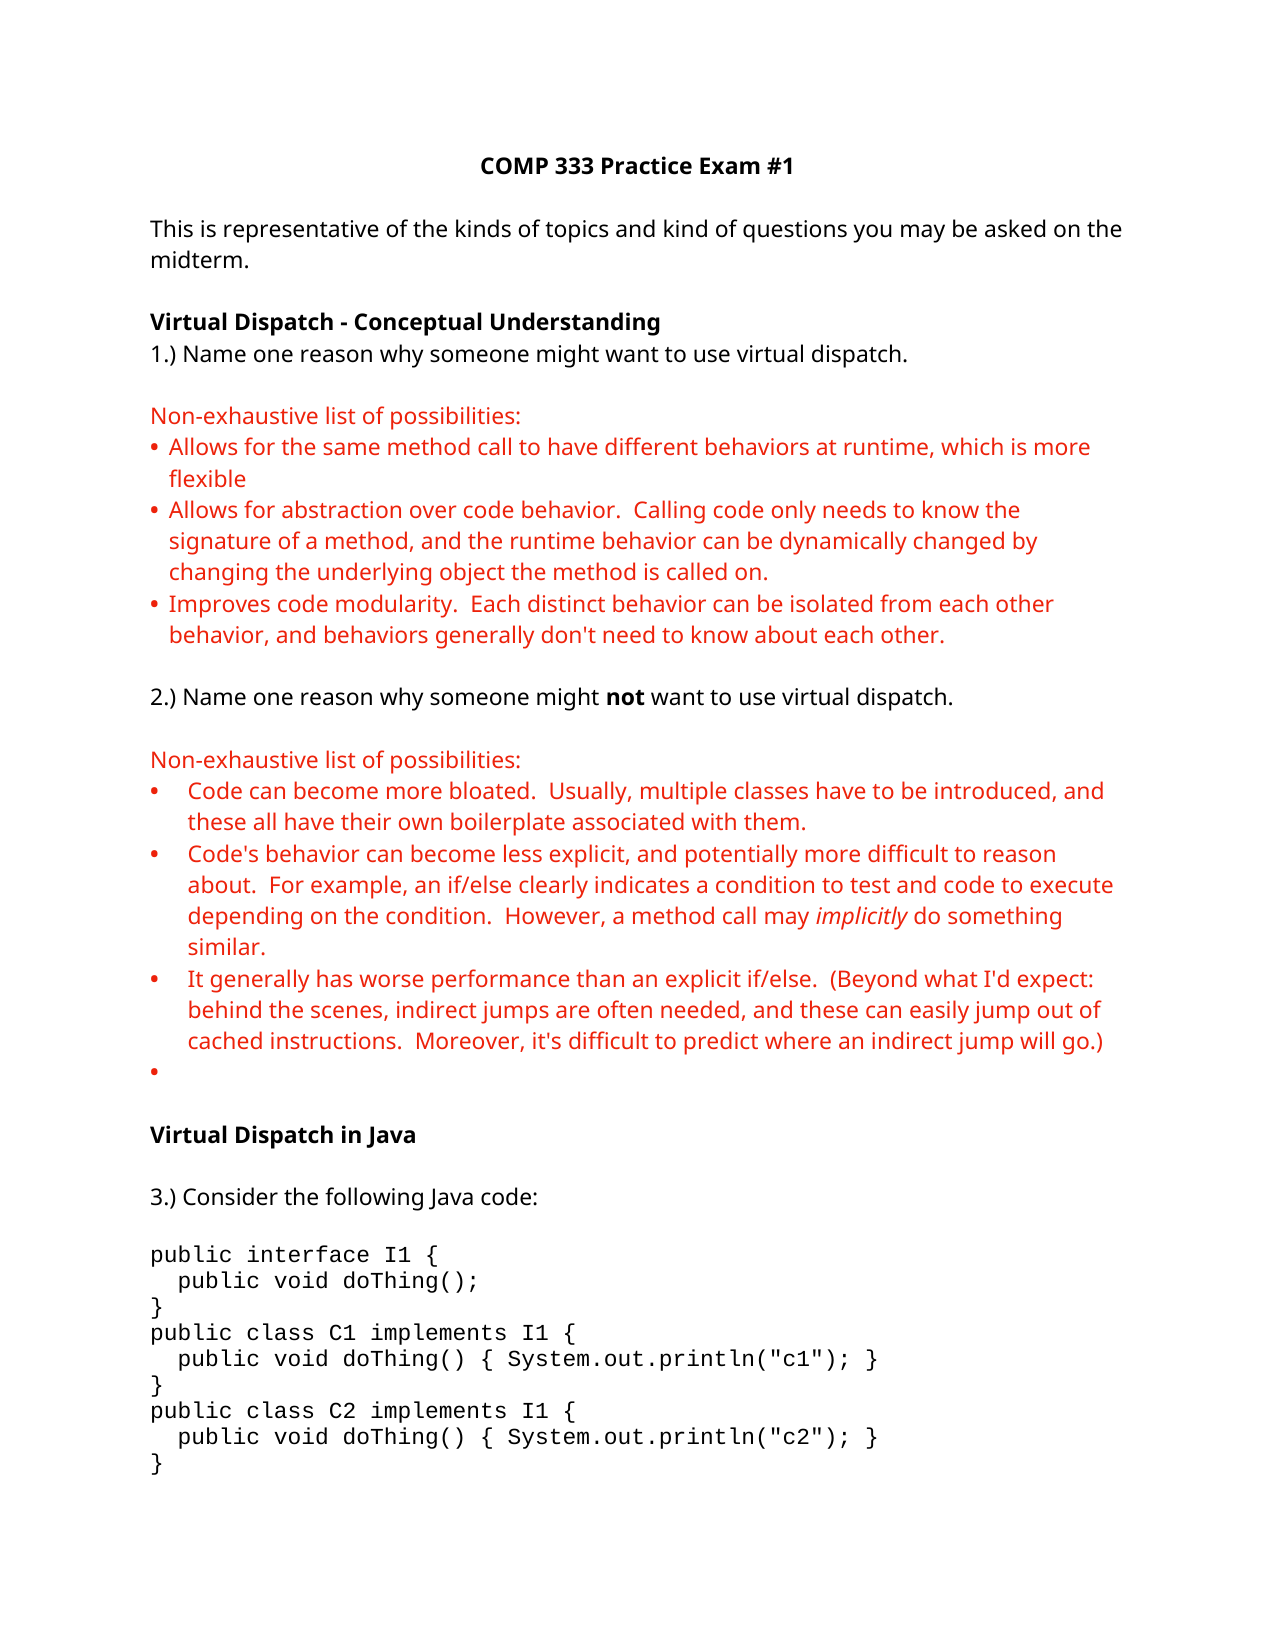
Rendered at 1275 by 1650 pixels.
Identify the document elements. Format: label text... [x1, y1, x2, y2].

text This is representative of the kinds of topics and kind of questions you may be asked on the midterm. [150, 212, 1125, 275]
text 1.) Name one reason why someone might want to use virtual dispatch. [150, 337, 1125, 369]
text Virtual Dispatch in Java [150, 1119, 1125, 1150]
text 2.) Name one reason why someone might not want to use virtual dispatch. [150, 681, 1125, 712]
list It generally has worse performance than an explicit if/else. (Beyond what I'd expect: behind the scenes, indirect jumps are often needed, and these can easily jump out of cached instructions. Moreover, it's difficult to predict where an indirect jump will go.) [150, 962, 1125, 1056]
list Code's behavior can become less explicit, and potentially more difficult to reason about. For example, an if/else clearly indicates a condition to test and code to execute depending on the condition. However, a method call may implicitly do something similar. [150, 837, 1125, 962]
text Non-exhaustive list of possibilities: [150, 400, 1125, 431]
list Improves code modularity. Each distinct behavior can be isolated from each other behavior, and behaviors generally don't need to know about each other. [150, 587, 1125, 650]
list Allows for the same method call to have different behaviors at runtime, which is more flexible [150, 431, 1125, 494]
text public class C1 implements I1 { [150, 1322, 1125, 1347]
text public class C2 implements I1 { [150, 1399, 1125, 1425]
text public interface I1 { [150, 1244, 1125, 1270]
list Code can become more bloated. Usually, multiple classes have to be introduced, and these all have their own boilerplate associated with them. [150, 775, 1125, 837]
text public void doThing() { System.out.println("c1"); } [150, 1347, 1125, 1373]
text Virtual Dispatch - Conceptual Understanding [150, 306, 1125, 337]
text } [150, 1296, 1125, 1322]
text } [150, 1451, 1125, 1477]
text Non-exhaustive list of possibilities: [150, 744, 1125, 775]
text public void doThing() { System.out.println("c2"); } [150, 1425, 1125, 1451]
text } [150, 1373, 1125, 1399]
text public void doThing(); [150, 1270, 1125, 1296]
text COMP 333 Practice Exam #1 [150, 150, 1125, 181]
text 3.) Consider the following Java code: [150, 1181, 1125, 1212]
list Allows for abstraction over code behavior. Calling code only needs to know the signature of a method, and the runtime behavior can be dynamically changed by changing the underlying object the method is called on. [150, 494, 1125, 587]
